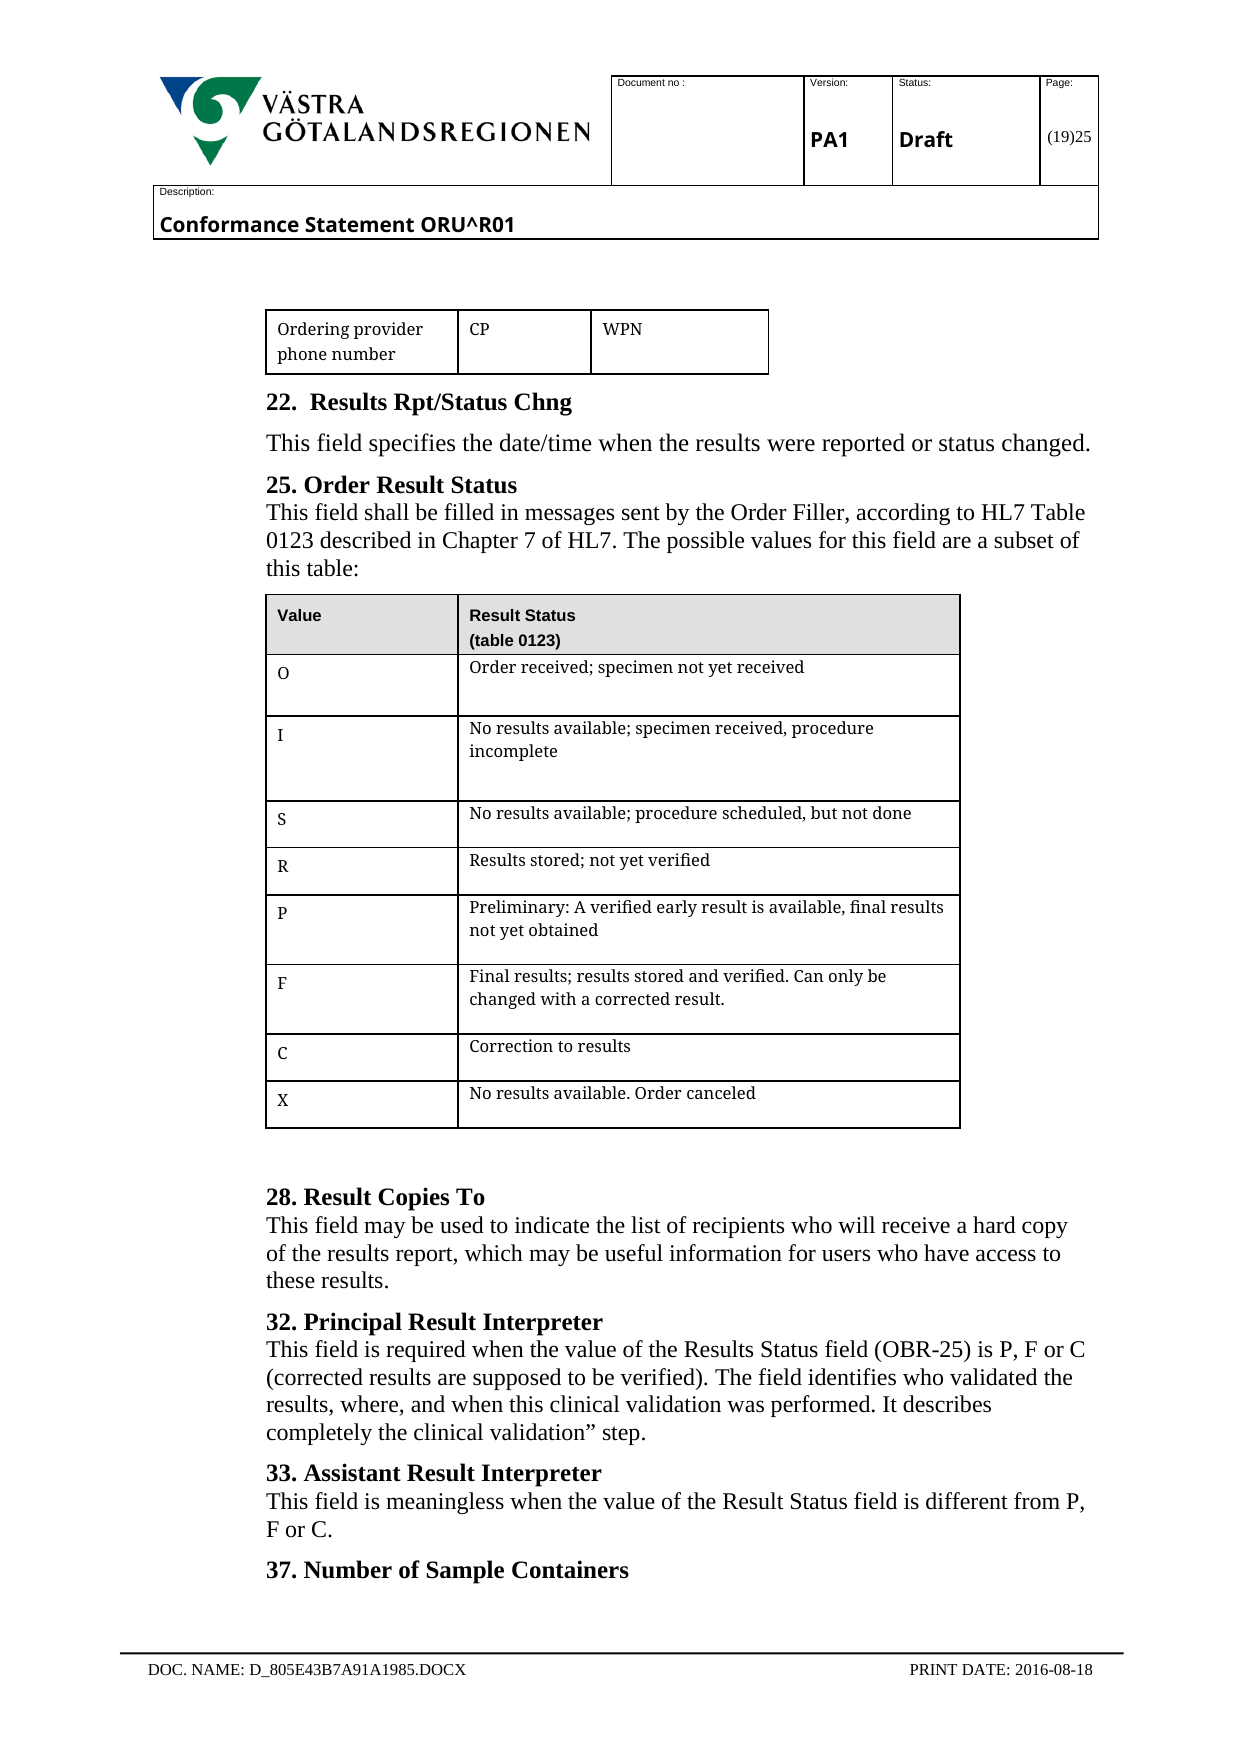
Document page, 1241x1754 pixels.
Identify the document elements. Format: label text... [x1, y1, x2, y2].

table_cell O [267, 655, 457, 715]
table_cell Ordering provider phone number [267, 311, 457, 373]
table_header Value [267, 595, 457, 654]
table_cell X [267, 1082, 457, 1127]
table_cell No results available; procedure scheduled, but not done [459, 802, 959, 847]
table_cell Results stored; not yet verified [459, 848, 959, 894]
table_cell R [267, 848, 457, 894]
table_cell CP [459, 311, 590, 373]
table_cell C [267, 1035, 457, 1080]
table_cell S [267, 802, 457, 847]
table_cell Preliminary: A verified early result is available, final results not yet obtained [459, 896, 959, 963]
text 33. Assistant Result Interpreter This field is meaningless when the value of the Result Status field is different from P, F or C. [266, 1458, 1092, 1542]
table_cell No results available. Order canceled [459, 1082, 959, 1127]
table_cell P [267, 896, 457, 963]
text This field specifies the date/time when the results were reported or status changed. [266, 428, 1092, 457]
table_cell Final results; results stored and verified. Can only be changed with a corrected result. [459, 965, 959, 1033]
table_cell Correction to results [459, 1035, 959, 1080]
text 22. Results Rpt/Status Chng [266, 387, 1092, 416]
text 25. Order Result Status This field shall be filled in messages sent by the Order Filler, according to HL7 Table 0123 described in Chapter 7 of HL7. The possible values for this field are a subset of this table: [266, 470, 1092, 581]
table_cell F [267, 965, 457, 1033]
text 32. Principal Result Interpreter This field is required when the value of the Results Status field (OBR-25) is P, F or C (corrected results are supposed to be verified). The field identifies who validated the results, where, and when this clinical validation was performed. It describes completely the clinical validation” step. [266, 1307, 1092, 1446]
text 37. Number of Sample Containers [266, 1555, 1092, 1583]
text 28. Result Copies To This field may be used to indicate the list of recipients who will receive a hard copy of the results report, which may be useful information for users who have access to these results. [266, 1182, 1092, 1294]
table_cell WPN [592, 311, 768, 373]
table_cell Order received; specimen not yet received [459, 655, 959, 715]
table_cell I [267, 717, 457, 800]
table_cell No results available; specimen received, procedure incomplete [459, 717, 959, 800]
picture [159, 76, 590, 166]
table_header Result Status (table 0123) [459, 595, 959, 654]
